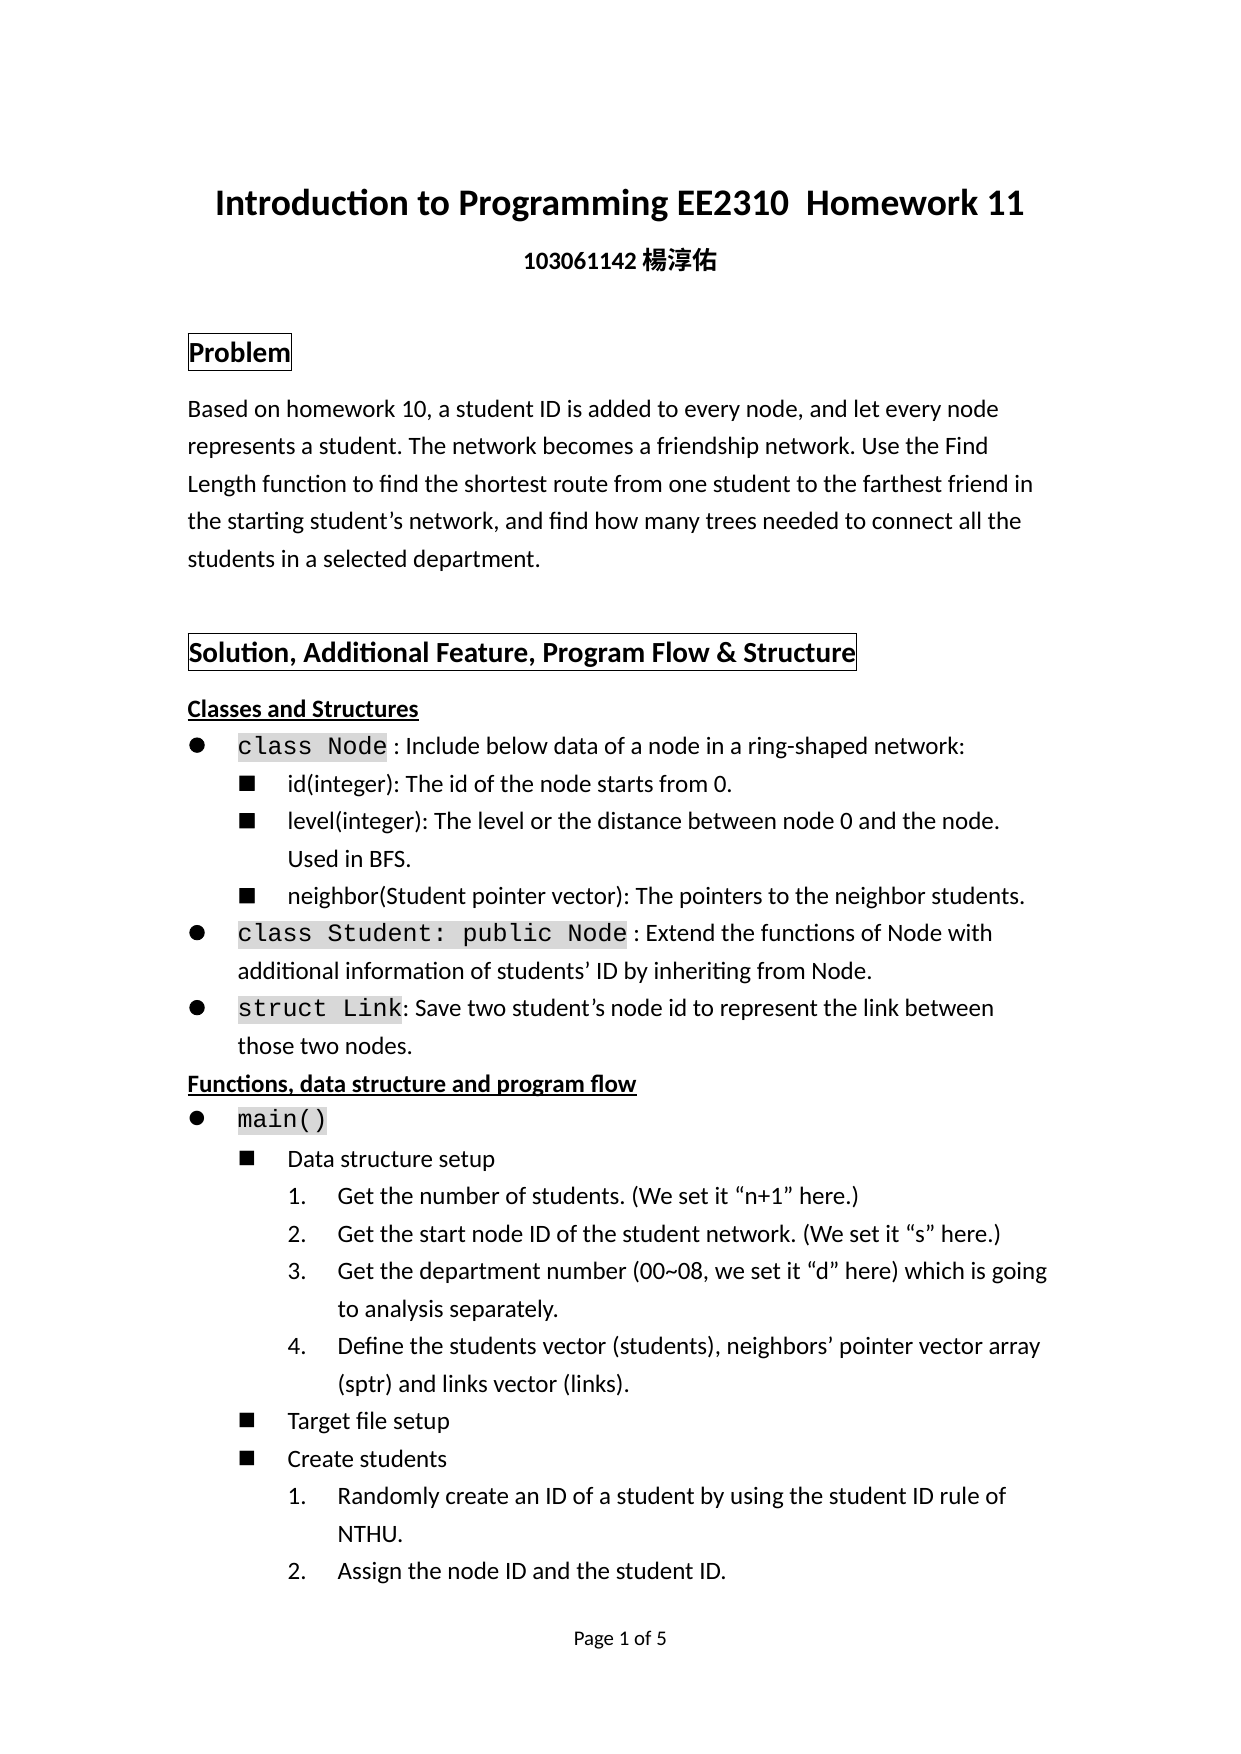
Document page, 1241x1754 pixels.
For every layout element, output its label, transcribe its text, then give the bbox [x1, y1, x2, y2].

list id(integer): The id of the node starts from 0. [237, 764, 1053, 802]
list main() [187, 1102, 1053, 1139]
list Get the number of students. (We set it “n+1” here.) [287, 1177, 1053, 1214]
text Classes and Structures [187, 689, 1053, 727]
list struct Link: Save two student’s node id to represent the link between those two nodes. [187, 989, 1053, 1064]
list Define the students vector (students), neighbors’ pointer vector array (sptr) and links vector (links). [287, 1327, 1053, 1402]
list Target file setup [237, 1402, 1053, 1439]
list Assign the node ID and the student ID. [287, 1552, 1053, 1589]
text Based on homework 10, a student ID is added to every node, and let every node represents a student. The network becomes a friendship network. Use the Find Length function to find the shortest route from one student to the farthest friend in the starting student’s network, and find how many trees needed to connect all the students in a selected department. [187, 389, 1053, 577]
list class Node : Include below data of a node in a ring-shaped network: [187, 727, 1053, 764]
list Get the start node ID of the student network. (We set it “s” here.) [287, 1214, 1053, 1252]
list Randomly create an ID of a student by using the student ID rule of NTHU. [287, 1477, 1053, 1552]
text 103061142 楊淳佑 [187, 239, 1053, 277]
text Problem [187, 314, 1053, 389]
list neighbor(Student pointer vector): The pointers to the neighbor students. [237, 877, 1053, 914]
text Solution, Additional Feature, Program Flow & Structure [187, 614, 1053, 689]
list class Student: public Node : Extend the functions of Node with additional information of students’ ID by inheriting from Node. [187, 914, 1053, 989]
text Introduction to Programming EE2310 Homework 11 [187, 164, 1053, 239]
list Create students [237, 1439, 1053, 1477]
text Functions, data structure and program flow [187, 1064, 1053, 1102]
list Get the department number (00~08, we set it “d” here) which is going to analysis separately. [287, 1252, 1053, 1327]
list level(integer): The level or the distance between node 0 and the node. Used in BFS. [237, 802, 1053, 877]
list Data structure setup [237, 1139, 1053, 1177]
